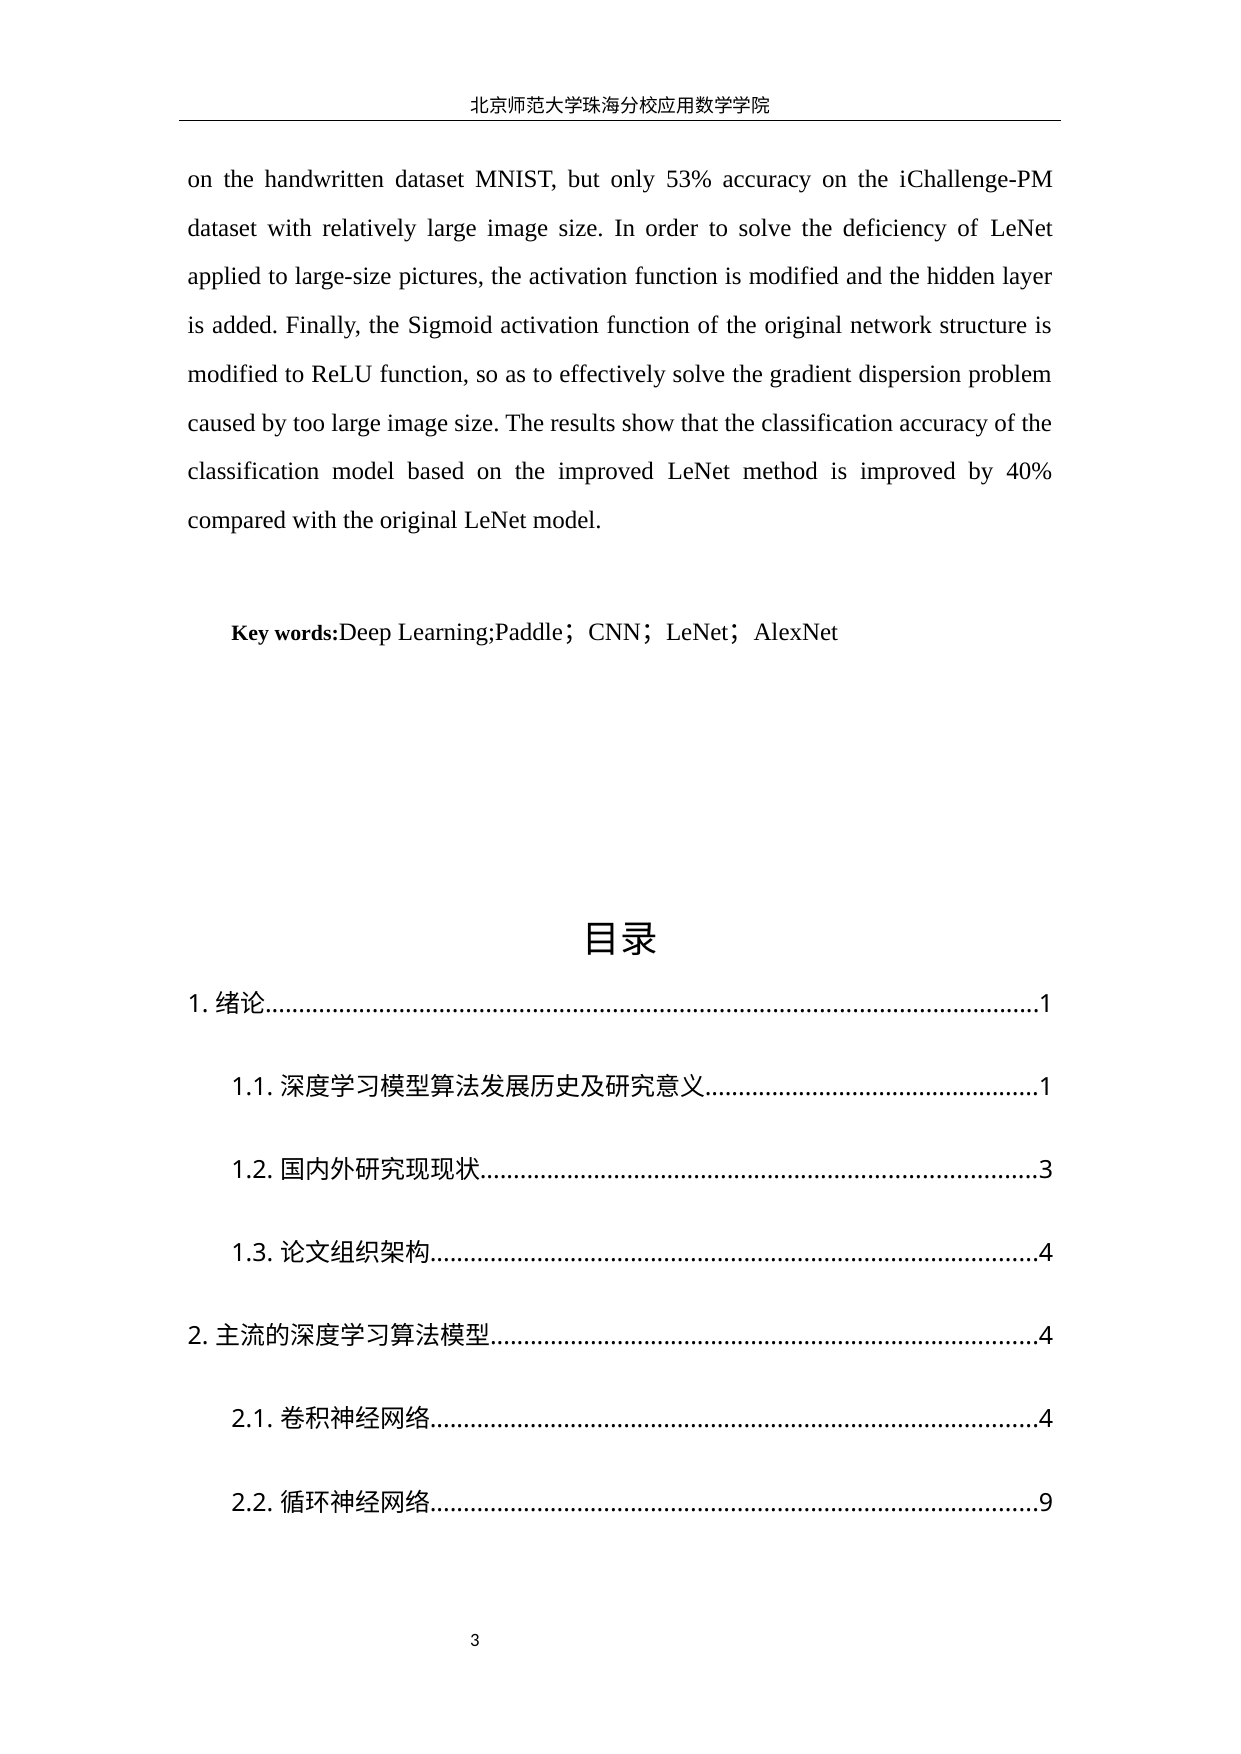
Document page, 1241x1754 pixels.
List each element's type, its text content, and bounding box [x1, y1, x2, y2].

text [187, 162, 1053, 536]
text Key words:Deep Learning;Paddle；CNN；LeNet；AlexNet [187, 597, 1053, 662]
